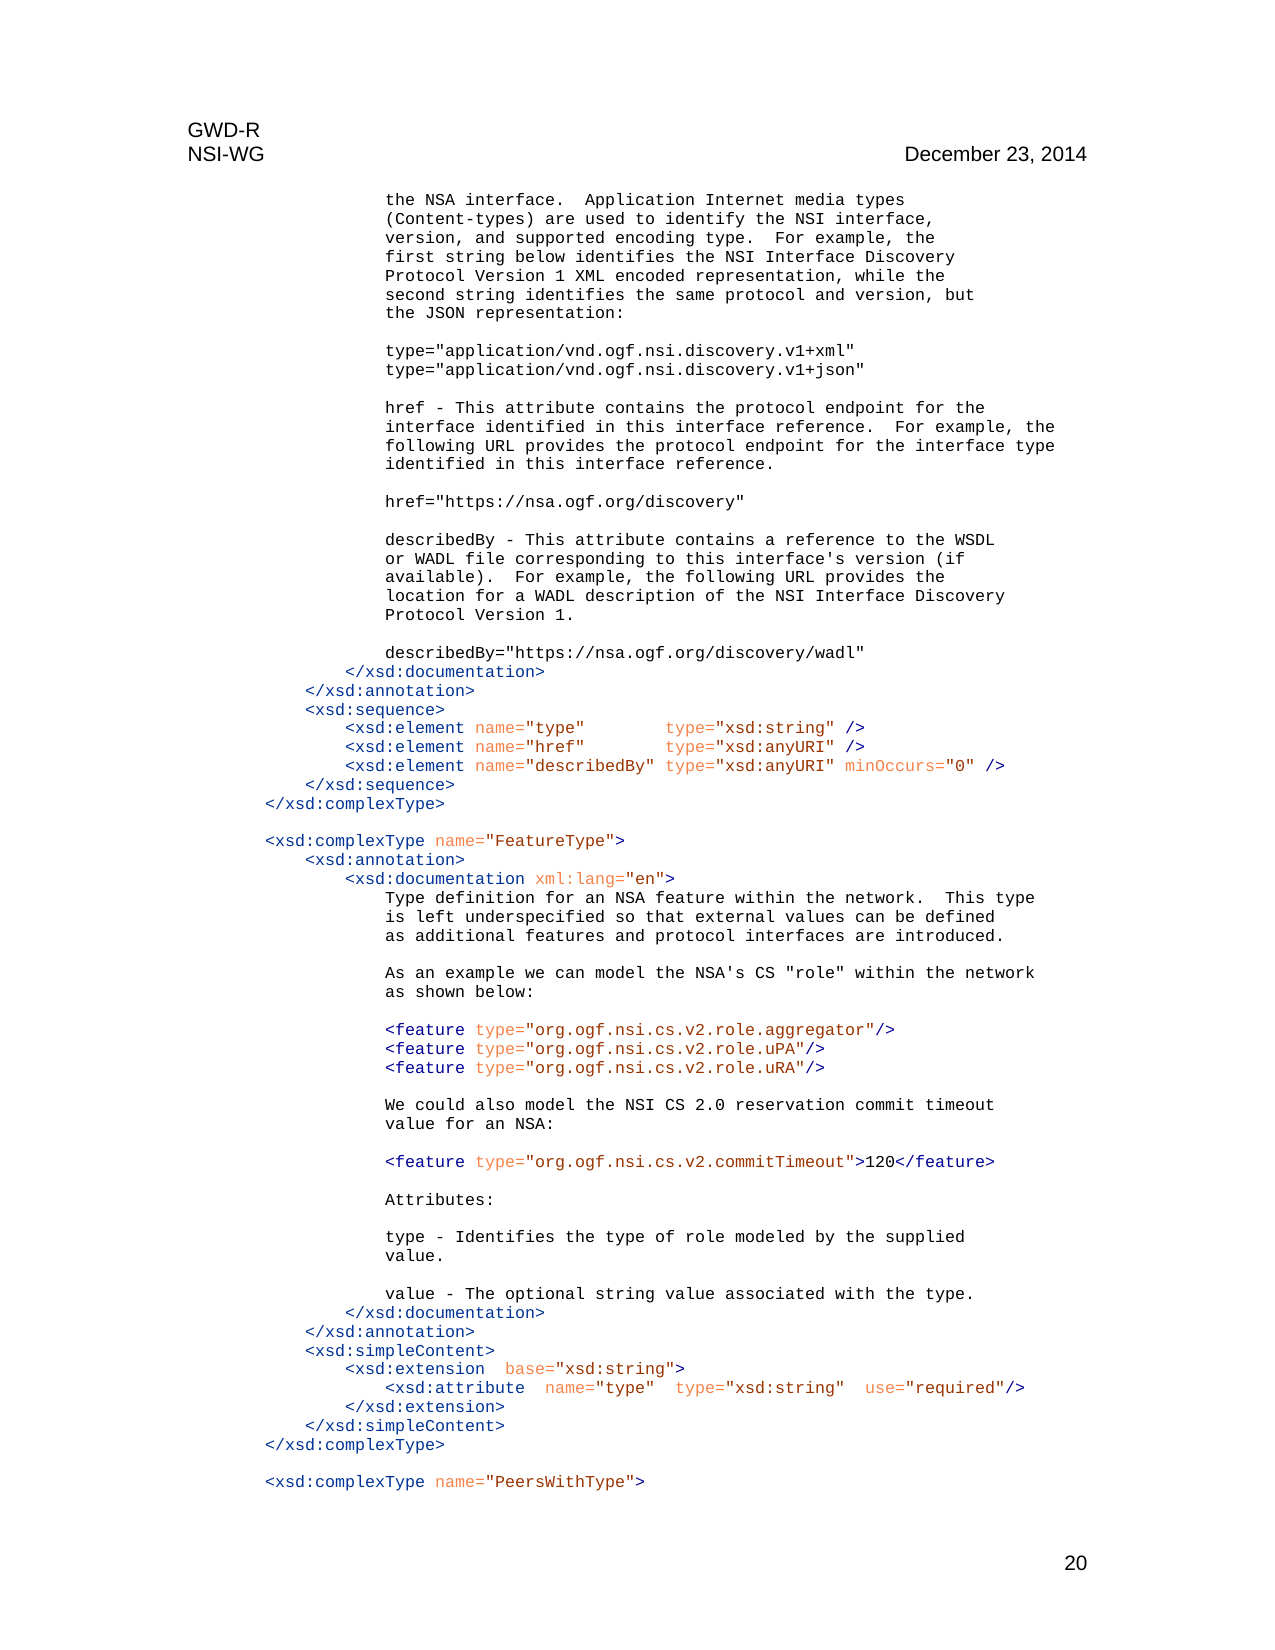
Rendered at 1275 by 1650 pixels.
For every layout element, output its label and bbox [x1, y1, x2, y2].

text [225, 192, 1088, 1493]
